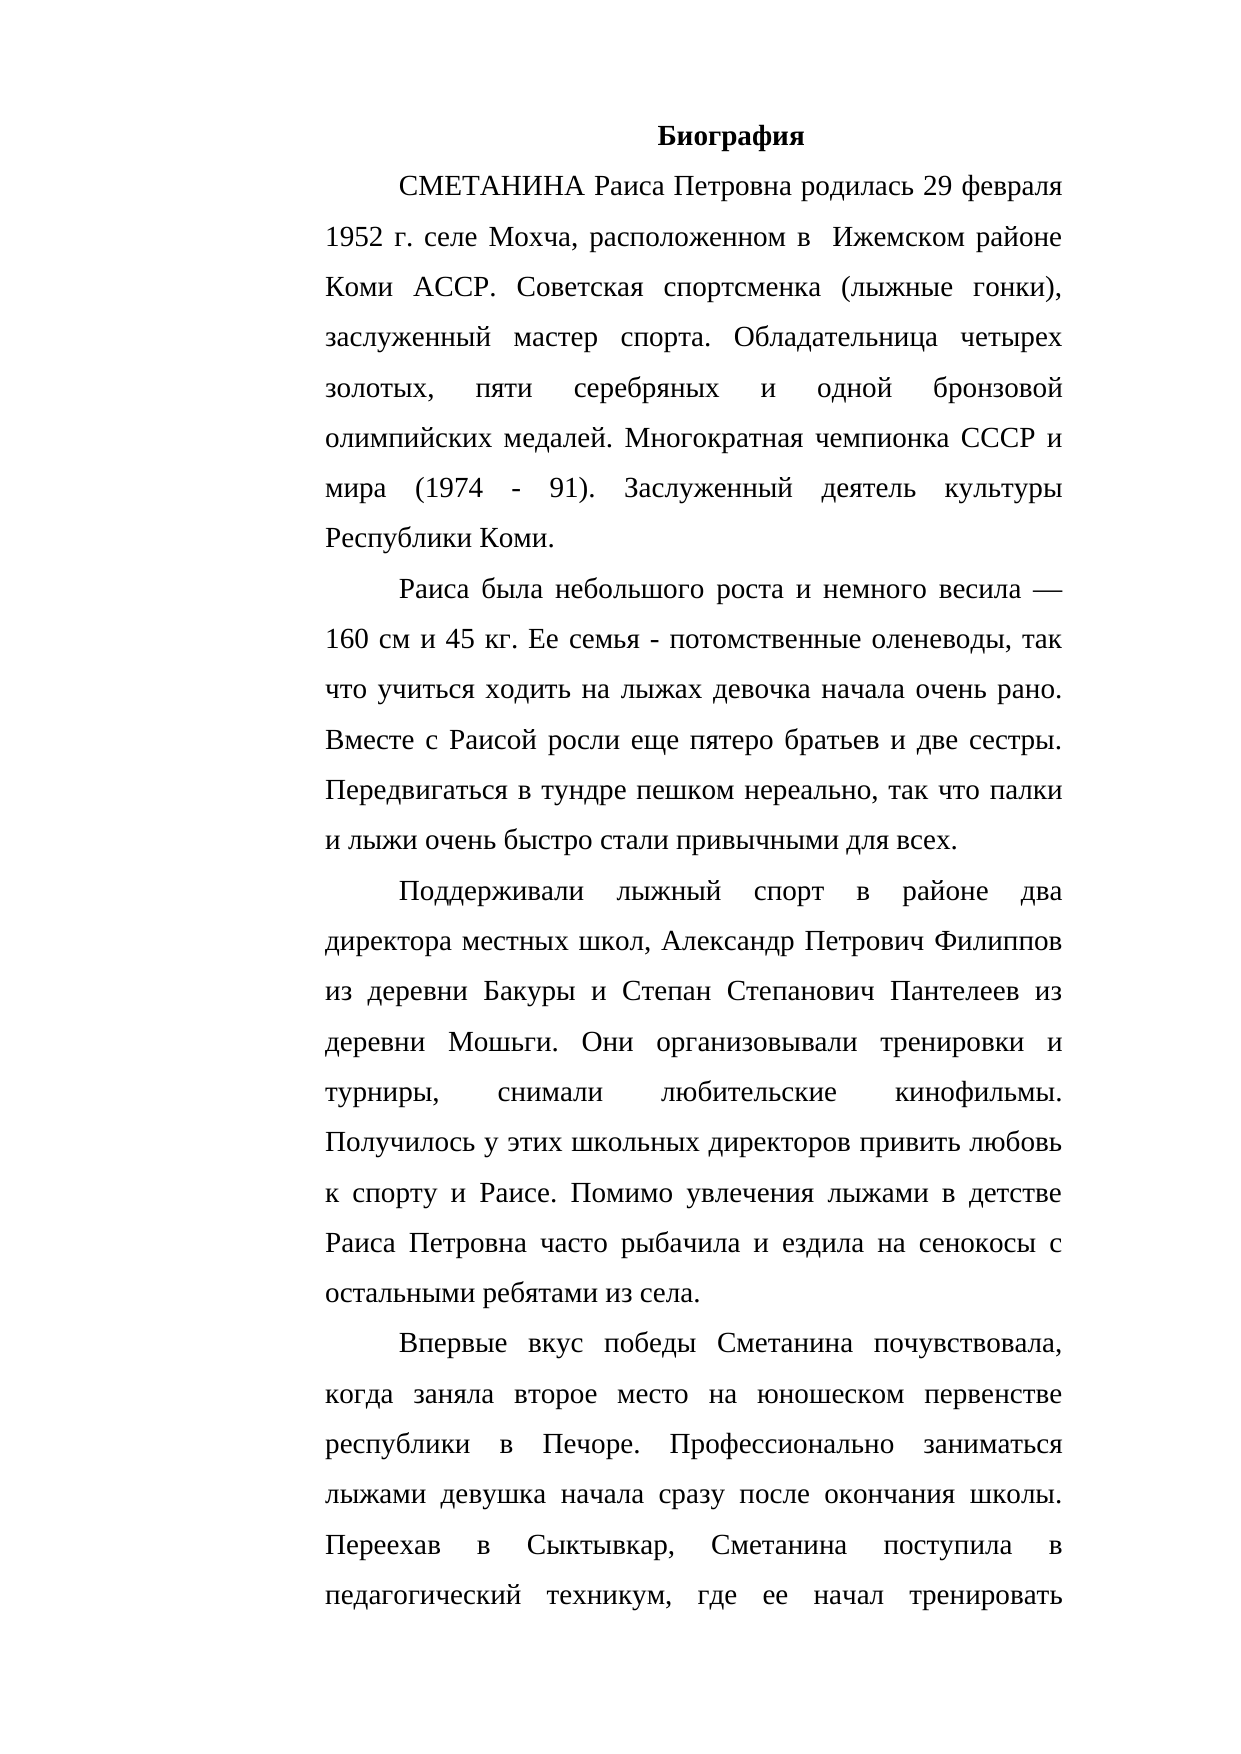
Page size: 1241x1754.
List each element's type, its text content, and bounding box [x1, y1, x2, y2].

text Биография [325, 118, 1063, 152]
text Раиса была небольшого роста и немного весила — 160 см и 45 кг. Ее семья - потомственные оленеводы, так что учиться ходить на лыжах девочка начала очень рано. Вместе с Раисой росли еще пятеро братьев и две сестры. Передвигаться в тундре пешком нереально, так что палки и лыжи очень быстро стали привычными для всех. [325, 571, 1063, 856]
text Поддерживали лыжный спорт в районе два директора местных школ, Александр Петрович Филиппов из деревни Бакуры и Степан Степанович Пантелеев из деревни Мошьги. Они организовывали тренировки и турниры, снимали любительские кинофильмы. Получилось у этих школьных директоров привить любовь к спорту и Раисе. Помимо увлечения лыжами в детстве Раиса Петровна часто рыбачила и ездила на сенокосы с остальными ребятами из села. [325, 873, 1063, 1309]
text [325, 1326, 1063, 1611]
text СМЕТАНИНА Раиса Петровна родилась 29 февраля 1952 г. селе Мохча, расположенном в Ижемском районе Коми АССР. Советская спортсменка (лыжные гонки), заслуженный мастер спорта. Обладательница четырех золотых, пяти серебряных и одной бронзовой олимпийских медалей. Многократная чемпионка СССР и мира (1974 - 91). Заслуженный деятель культуры Республики Коми. [325, 168, 1063, 554]
